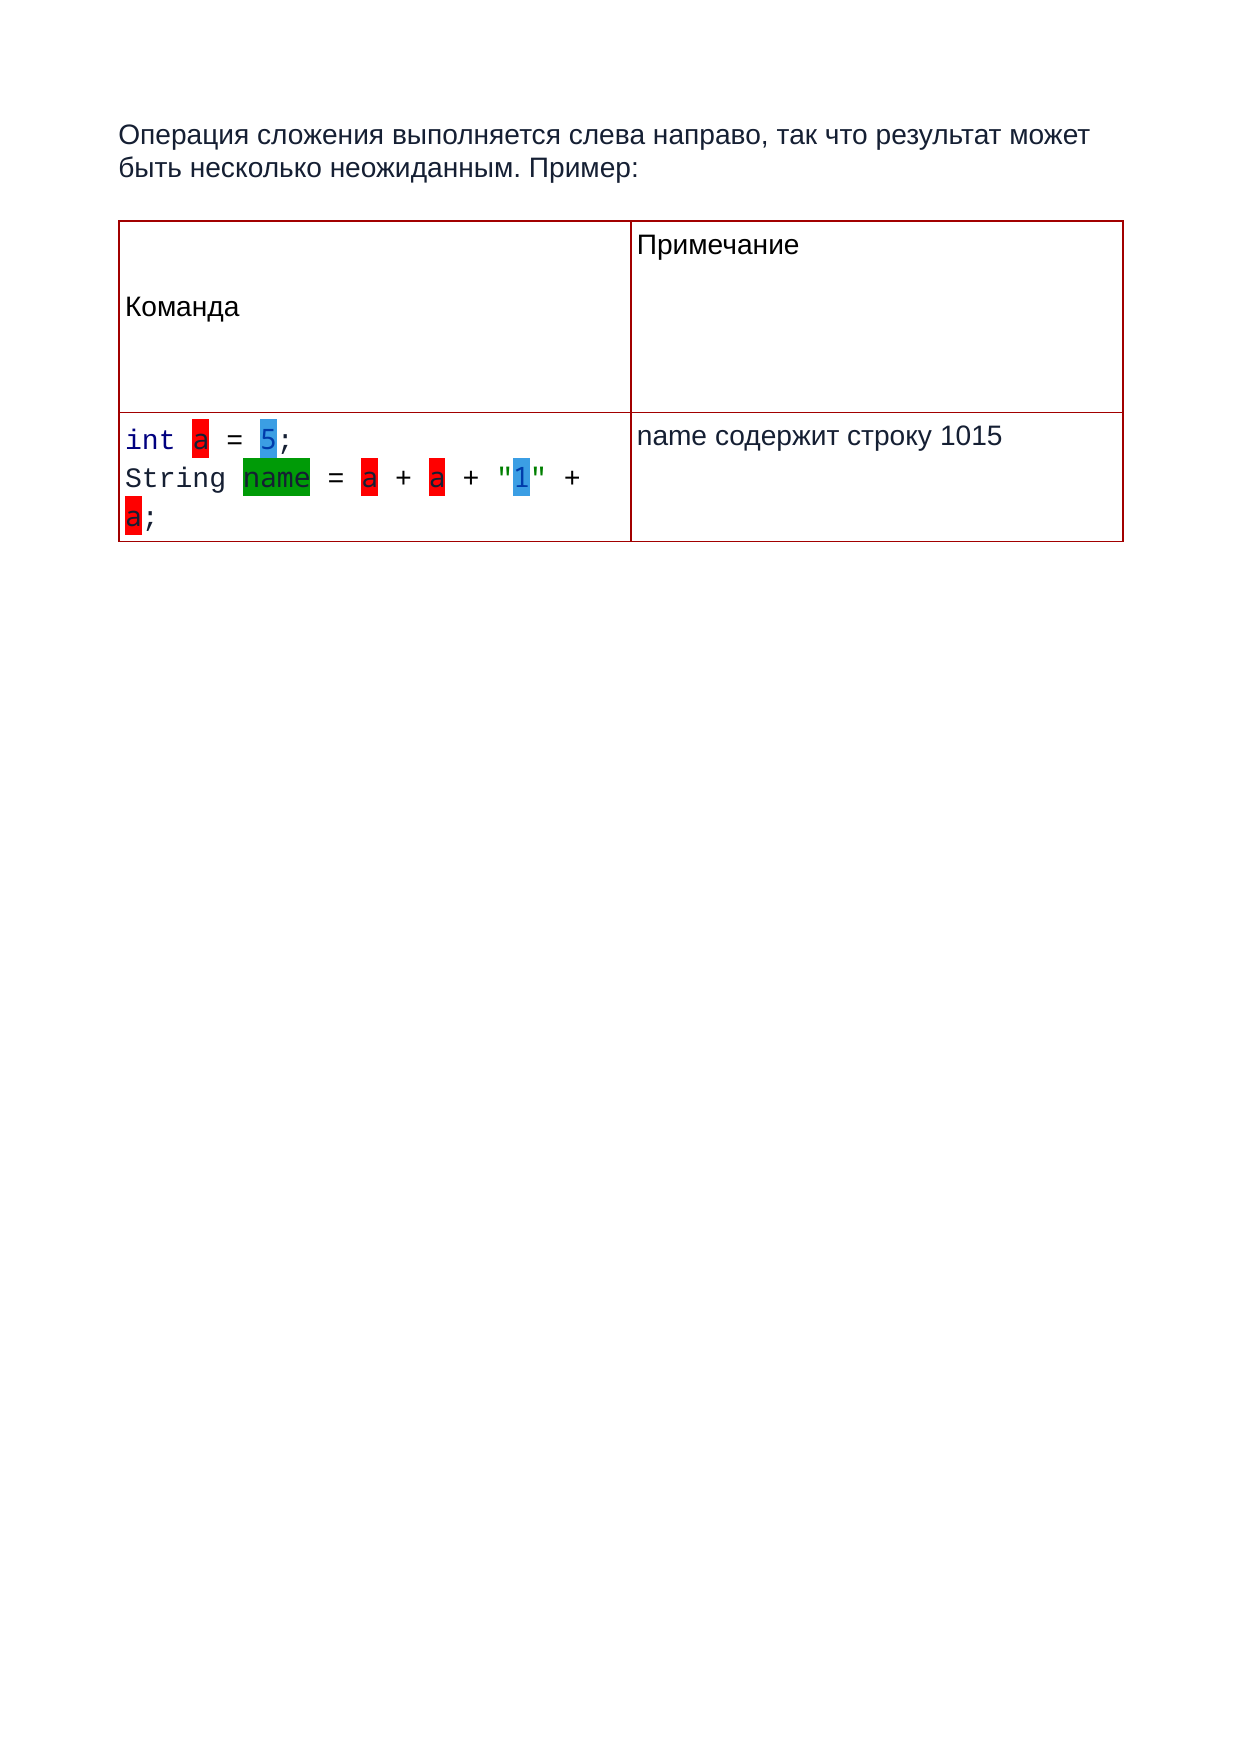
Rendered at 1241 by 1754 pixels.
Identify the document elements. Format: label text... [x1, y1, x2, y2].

table_header Примечание [632, 222, 1122, 412]
table_cell name содержит строку 1015 [632, 413, 1122, 541]
text Операция сложения выполняется слева направо, так что результат может быть несколько неожиданным. Пример: [118, 118, 1122, 183]
table_cell int a = 5; String name = a + a + "1" + a; [120, 413, 630, 541]
table_header Команда [120, 222, 630, 412]
